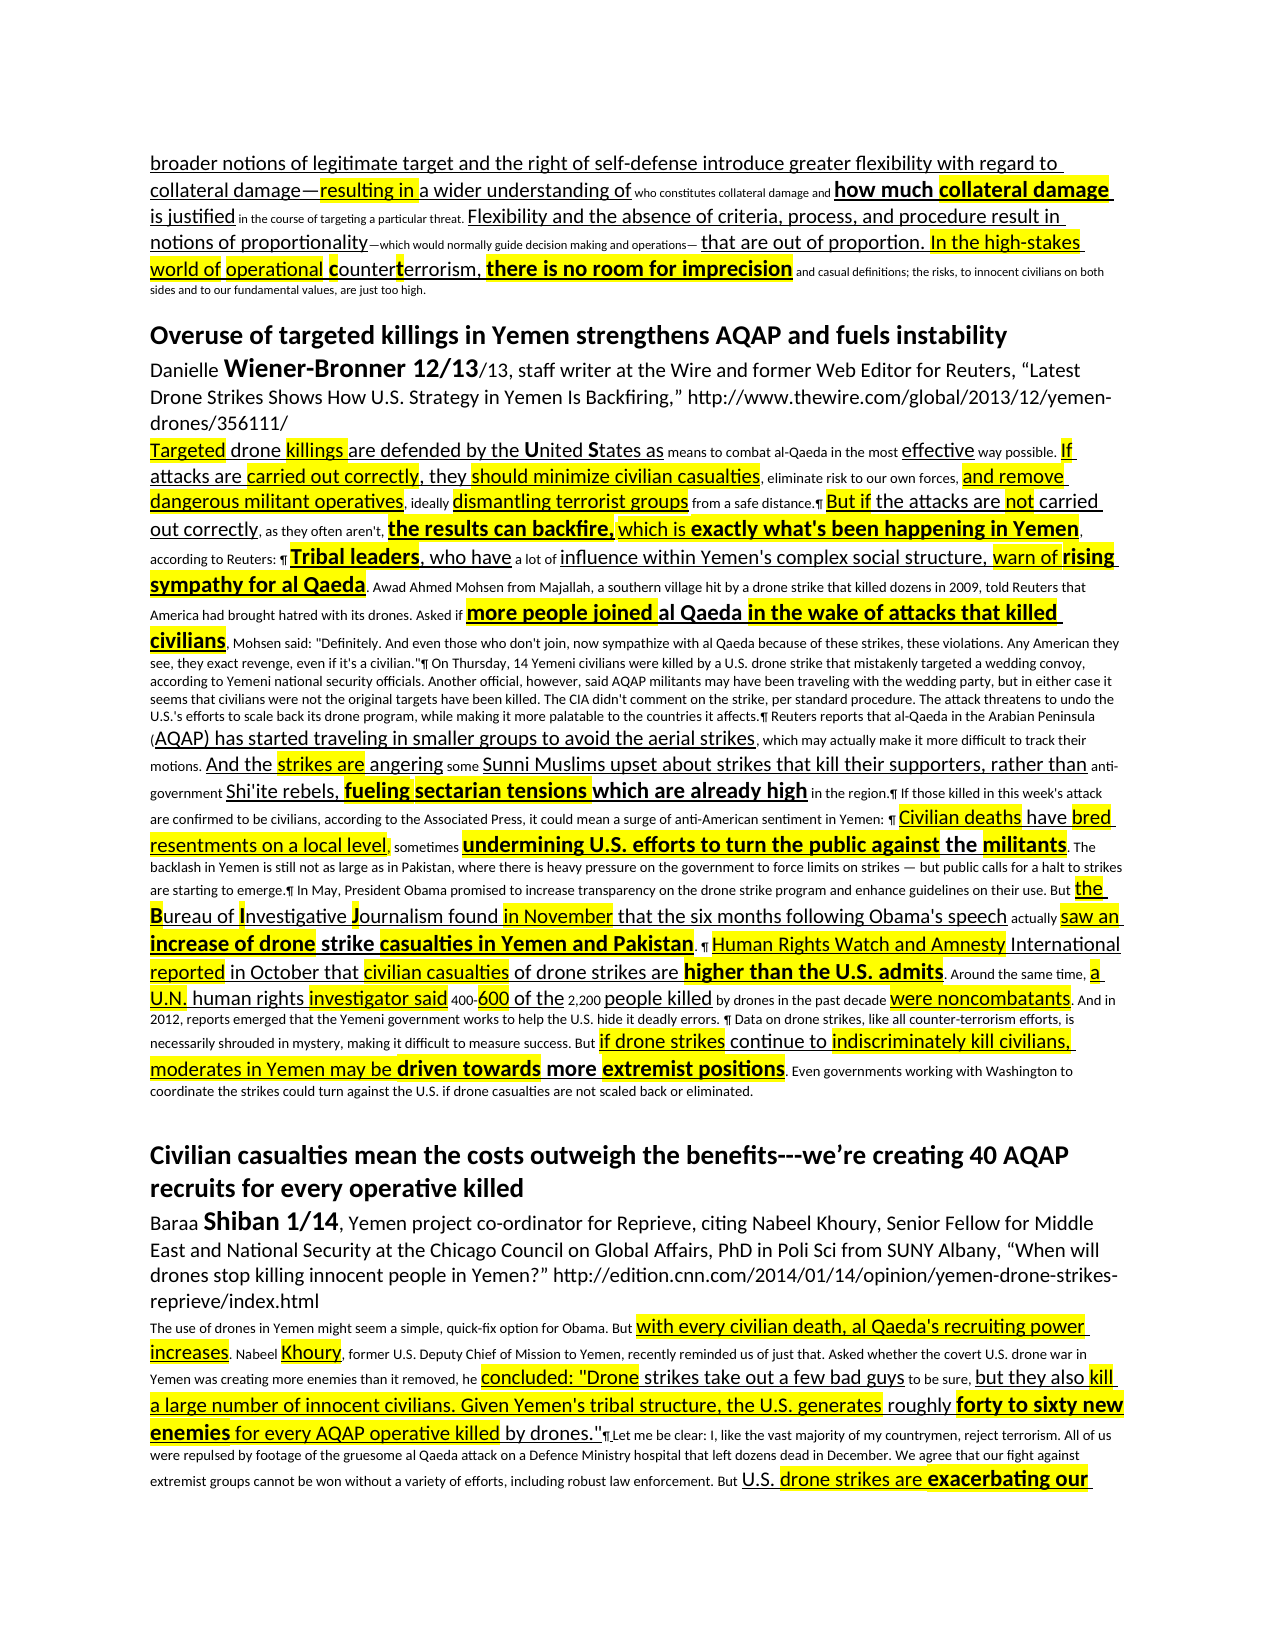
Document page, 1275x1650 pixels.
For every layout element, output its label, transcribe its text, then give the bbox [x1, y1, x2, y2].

text Danielle Wiener-Bronner 12/13/13, staff writer at the Wire and former Web Editor for Reuters, “Latest Drone Strikes Shows How U.S. Strategy in Yemen Is Backfiring,” http://www.thewire.com/global/2013/12/yemen-drones/356111/ [150, 351, 1125, 435]
subtitle Overuse of targeted killings in Yemen strengthens AQAP and fuels instability [150, 318, 1125, 351]
subtitle Civilian casualties mean the costs outweigh the benefits---we’re creating 40 AQAP recruits for every operative killed [150, 1138, 1125, 1204]
text Baraa Shiban 1/14, Yemen project co-ordinator for Reprieve, citing Nabeel Khoury, Senior Fellow for Middle East and National Security at the Chicago Council on Global Affairs, PhD in Poli Sci from SUNY Albany, “When will drones stop killing innocent people in Yemen?” http://edition.cnn.com/2014/01/14/opinion/yemen-drone-strikes-reprieve/index.html [150, 1204, 1125, 1313]
text Targeted drone killings are defended by the United States as means to combat al-Qaeda in the most effective way possible. If attacks are carried out correctly, they should minimize civilian casualties, eliminate risk to our own forces, and remove dangerous militant operatives, ideally dismantling terrorist groups from a safe distance.¶ But if the attacks are not carried out correctly, as they often aren't, the results can backfire, which is exactly what's been happening in Yemen, according to Reuters: ¶ Tribal leaders, who have a lot of influence within Yemen's complex social structure, warn of rising sympathy for al Qaeda. Awad Ahmed Mohsen from Majallah, a southern village hit by a drone strike that killed dozens in 2009, told Reuters that America had brought hatred with its drones. Asked if more people joined al Qaeda in the wake of attacks that killed civilians, Mohsen said: "Definitely. And even those who don't join, now sympathize with al Qaeda because of these strikes, these violations. Any American they see, they exact revenge, even if it's a civilian."¶ On Thursday, 14 Yemeni civilians were killed by a U.S. drone strike that mistakenly targeted a wedding convoy, according to Yemeni national security officials. Another official, however, said AQAP militants may have been traveling with the wedding party, but in either case it seems that civilians were not the original targets have been killed. The CIA didn't comment on the strike, per standard procedure. The attack threatens to undo the U.S.'s efforts to scale back its drone program, while making it more palatable to the countries it affects.¶ Reuters reports that al-Qaeda in the Arabian Peninsula (AQAP) has started traveling in smaller groups to avoid the aerial strikes, which may actually make it more difficult to track their motions. And the strikes are angering some Sunni Muslims upset about strikes that kill their supporters, rather than anti-government Shi'ite rebels, fueling sectarian tensions which are already high in the region.¶ If those killed in this week's attack are confirmed to be civilians, according to the Associated Press, it could mean a surge of anti-American sentiment in Yemen: ¶ Civilian deaths have bred resentments on a local level, sometimes undermining U.S. efforts to turn the public against the militants. The backlash in Yemen is still not as large as in Pakistan, where there is heavy pressure on the government to force limits on strikes — but public calls for a halt to strikes are starting to emerge.¶ In May, President Obama promised to increase transparency on the drone strike program and enhance guidelines on their use. But the Bureau of Investigative Journalism found in November that the six months following Obama's speech actually saw an increase of drone strike casualties in Yemen and Pakistan. ¶ Human Rights Watch and Amnesty International reported in October that civilian casualties of drone strikes are higher than the U.S. admits. Around the same time, a U.N. human rights investigator said 400-600 of the 2,200 people killed by drones in the past decade were noncombatants. And in 2012, reports emerged that the Yemeni government works to help the U.S. hide it deadly errors. ¶ Data on drone strikes, like all counter-terrorism efforts, is necessarily shrouded in mystery, making it difficult to measure success. But if drone strikes continue to indiscriminately kill civilians, moderates in Yemen may be driven towards more extremist positions. Even governments working with Washington to coordinate the strikes could turn against the U.S. if drone casualties are not scaled back or eliminated. [150, 435, 1125, 1099]
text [150, 150, 1125, 298]
